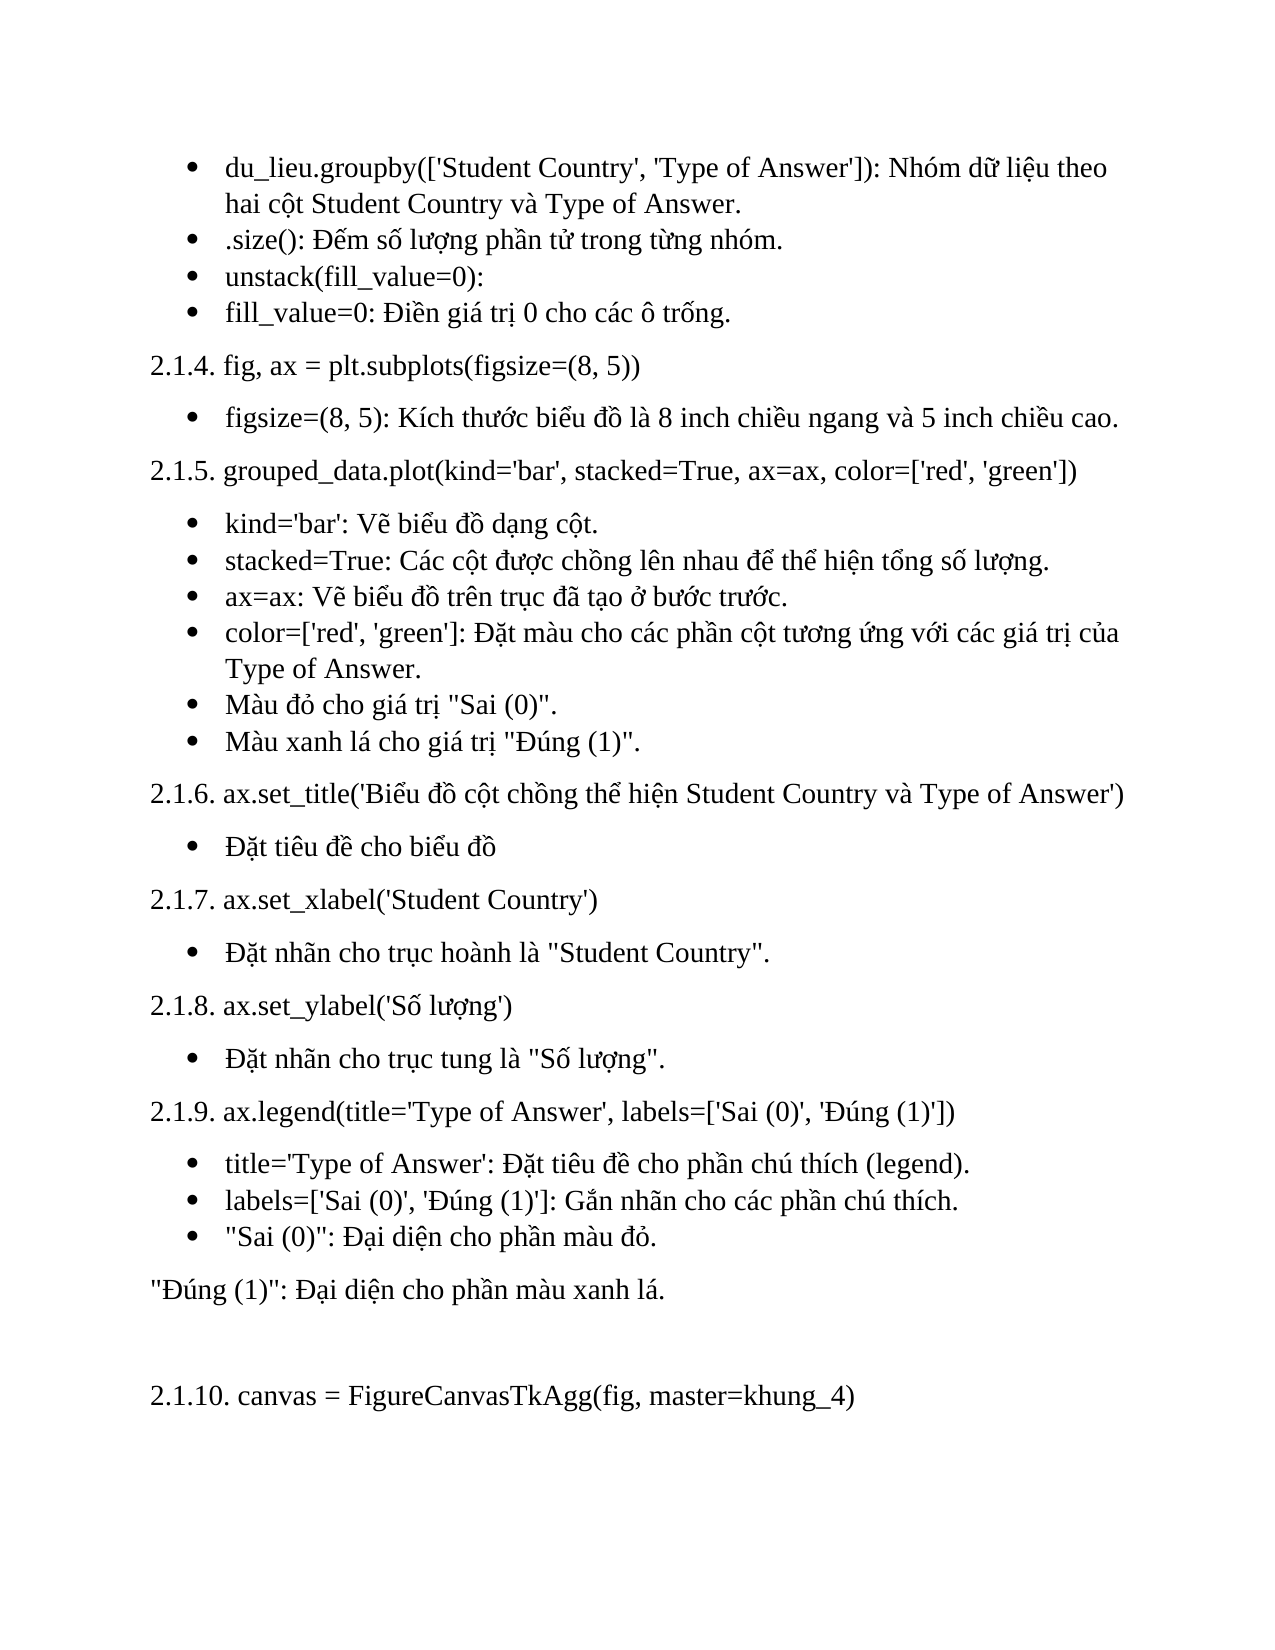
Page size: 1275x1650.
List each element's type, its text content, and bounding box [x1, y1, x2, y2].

text "Đúng (1)": Đại diện cho phần màu xanh lá. [150, 1272, 1125, 1306]
text 2.1.8. ax.set_ylabel('Số lượng') [150, 988, 1125, 1022]
list du_lieu.groupby(['Student Country', 'Type of Answer']): Nhóm dữ liệu theo hai cột Student Country và Type of Answer. [187, 150, 1125, 220]
list fill_value=0: Điền giá trị 0 cho các ô trống. [187, 295, 1125, 328]
text 2.1.4. fig, ax = plt.subplots(figsize=(8, 5)) [150, 348, 1125, 381]
list unstack(fill_value=0): [187, 259, 1125, 292]
list ax=ax: Vẽ biểu đồ trên trục đã tạo ở bước trước. [187, 579, 1125, 612]
text 2.1.6. ax.set_title('Biểu đồ cột chồng thể hiện Student Country và Type of Answer') [150, 777, 1125, 810]
list Đặt nhãn cho trục hoành là "Student Country". [187, 935, 1125, 969]
list Màu xanh lá cho giá trị "Đúng (1)". [187, 724, 1125, 757]
list labels=['Sai (0)', 'Đúng (1)']: Gắn nhãn cho các phần chú thích. [187, 1183, 1125, 1217]
list Màu đỏ cho giá trị "Sai (0)". [187, 687, 1125, 721]
text 2.1.9. ax.legend(title='Type of Answer', labels=['Sai (0)', 'Đúng (1)']) [150, 1094, 1125, 1127]
list figsize=(8, 5): Kích thước biểu đồ là 8 inch chiều ngang và 5 inch chiều cao. [187, 401, 1125, 434]
list Đặt tiêu đề cho biểu đồ [187, 829, 1125, 863]
list .size(): Đếm số lượng phần tử trong từng nhóm. [187, 222, 1125, 256]
text 2.1.5. grouped_data.plot(kind='bar', stacked=True, ax=ax, color=['red', 'green']) [150, 453, 1125, 487]
list title='Type of Answer': Đặt tiêu đề cho phần chú thích (legend). [187, 1147, 1125, 1180]
list color=['red', 'green']: Đặt màu cho các phần cột tương ứng với các giá trị của Type of Answer. [187, 615, 1125, 685]
list "Sai (0)": Đại diện cho phần màu đỏ. [187, 1219, 1125, 1253]
list stacked=True: Các cột được chồng lên nhau để thể hiện tổng số lượng. [187, 543, 1125, 576]
list kind='bar': Vẽ biểu đồ dạng cột. [187, 506, 1125, 540]
text 2.1.10. canvas = FigureCanvasTkAgg(fig, master=khung_4) [150, 1378, 1125, 1411]
list Đặt nhãn cho trục tung là "Số lượng". [187, 1041, 1125, 1074]
text 2.1.7. ax.set_xlabel('Student Country') [150, 882, 1125, 916]
